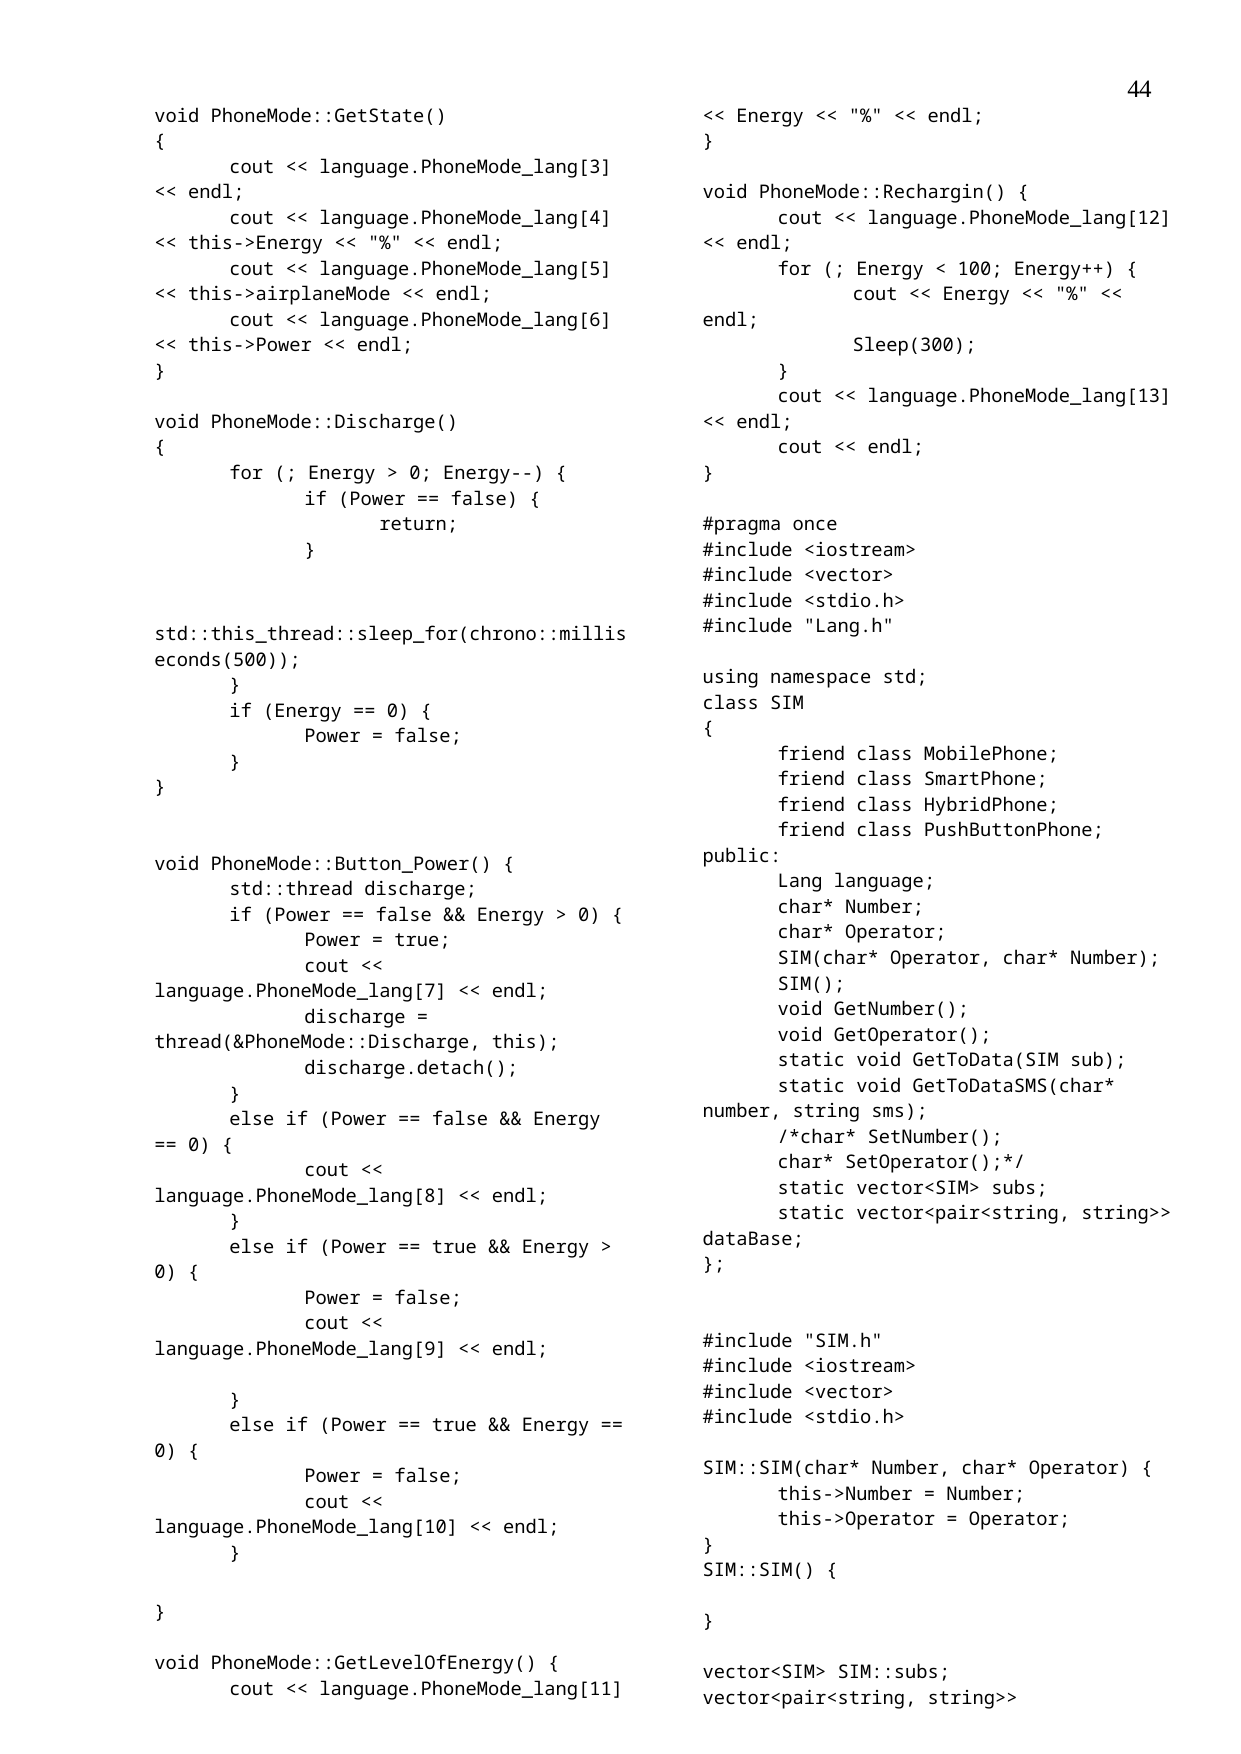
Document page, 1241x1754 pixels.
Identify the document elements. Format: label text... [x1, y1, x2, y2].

text cout << language.PhoneMode_lang[12] << endl; [702, 204, 1176, 255]
text using namespace std; [702, 663, 1176, 689]
text void GetNumber(); [702, 995, 1176, 1021]
text #pragma once [702, 510, 1176, 536]
text void PhoneMode::GetState() [154, 102, 627, 128]
text cout << endl; [702, 434, 1176, 459]
text return; [154, 510, 627, 536]
text SIM::SIM() { [702, 1557, 1176, 1582]
text cout << language.PhoneMode_lang[5] << this->airplaneMode << endl; [154, 255, 627, 306]
text else if (Power == false && Energy == 0) { [154, 1105, 627, 1156]
text cout << language.PhoneMode_lang[10] << endl; [154, 1488, 627, 1539]
text std::this_thread::sleep_for(chrono::milliseconds(500)); [154, 561, 627, 672]
text } [702, 128, 1176, 153]
text friend class HybridPhone; [702, 791, 1176, 817]
text void PhoneMode::Button_Power() { [154, 850, 627, 876]
text void GetOperator(); [702, 1021, 1176, 1046]
text } [154, 1207, 627, 1233]
text #include <iostream> [702, 1353, 1176, 1378]
text } [154, 748, 627, 774]
text friend class PushButtonPhone; [702, 817, 1176, 842]
text this->Number = Number; [702, 1480, 1176, 1506]
text if (Power == false && Energy > 0) { [154, 901, 627, 927]
text if (Power == false) { [154, 485, 627, 510]
text discharge = thread(&PhoneMode::Discharge, this); [154, 1003, 627, 1054]
text #include <vector> [702, 561, 1176, 587]
text SIM(); [702, 970, 1176, 995]
text else if (Power == true && Energy == 0) { [154, 1412, 627, 1463]
text cout << language.PhoneMode_lang[6] << this->Power << endl; [154, 306, 627, 357]
text #include <stdio.h> [702, 587, 1176, 612]
text cout << language.PhoneMode_lang[4] << this->Energy << "%" << endl; [154, 204, 627, 255]
text void PhoneMode::GetLevelOfEnergy() { [154, 1649, 627, 1675]
text public: [702, 842, 1176, 868]
text if (Energy == 0) { [154, 697, 627, 723]
text std::thread discharge; [154, 876, 627, 901]
text } [154, 774, 627, 799]
text } [702, 1531, 1176, 1557]
text cout << language.PhoneMode_lang[7] << endl; [154, 952, 627, 1003]
text cout << Energy << "%" << endl; [702, 281, 1176, 332]
text } [154, 672, 627, 697]
text /*char* SetNumber(); [702, 1123, 1176, 1148]
text void PhoneMode::Discharge() [154, 408, 627, 434]
text for (; Energy > 0; Energy--) { [154, 459, 627, 485]
text } [154, 1080, 627, 1105]
text discharge.detach(); [154, 1054, 627, 1080]
text cout << language.PhoneMode_lang[11] << Energy << "%" << endl; [154, 1675, 627, 1700]
text class SIM [702, 689, 1176, 714]
text vector<SIM> SIM::subs; [702, 1659, 1176, 1684]
text #include <iostream> [702, 536, 1176, 561]
text else if (Power == true && Energy > 0) { [154, 1233, 627, 1284]
text vector<pair<string, string>> SIM::dataBase; [702, 1684, 1176, 1710]
text cout << language.PhoneMode_lang[8] << endl; [154, 1156, 627, 1207]
text } [702, 1608, 1176, 1633]
text Sleep(300); [702, 332, 1176, 357]
text Lang language; [702, 868, 1176, 893]
text cout << language.PhoneMode_lang[9] << endl; [154, 1309, 627, 1386]
text Power = false; [154, 1284, 627, 1309]
text static vector<SIM> subs; [702, 1174, 1176, 1199]
text #include "SIM.h" [702, 1327, 1176, 1353]
text } [154, 357, 627, 383]
text friend class MobilePhone; [702, 740, 1176, 766]
text static void GetToData(SIM sub); [702, 1046, 1176, 1072]
text }; [702, 1251, 1176, 1276]
text cout << language.PhoneMode_lang[13] << endl; [702, 383, 1176, 434]
text #include <vector> [702, 1378, 1176, 1404]
text static void GetToDataSMS(char* number, string sms); [702, 1072, 1176, 1123]
text Power = false; [154, 723, 627, 748]
text } [154, 1598, 627, 1624]
text SIM(char* Operator, char* Number); [702, 944, 1176, 970]
text } [154, 1539, 627, 1565]
text Power = true; [154, 927, 627, 952]
text #include <stdio.h> [702, 1404, 1176, 1429]
text { [702, 714, 1176, 740]
text for (; Energy < 100; Energy++) { [702, 255, 1176, 281]
text char* Operator; [702, 919, 1176, 944]
text } [702, 459, 1176, 485]
text friend class SmartPhone; [702, 766, 1176, 791]
text Power = false; [154, 1463, 627, 1488]
text SIM::SIM(char* Number, char* Operator) { [702, 1455, 1176, 1480]
text char* SetOperator();*/ [702, 1148, 1176, 1174]
text this->Operator = Operator; [702, 1506, 1176, 1531]
text cout << language.PhoneMode_lang[11] << Energy << "%" << endl; [702, 102, 1176, 128]
text char* Number; [702, 893, 1176, 919]
text void PhoneMode::Rechargin() { [702, 179, 1176, 204]
text static vector<pair<string, string>> dataBase; [702, 1199, 1176, 1251]
text #include "Lang.h" [702, 612, 1176, 638]
text } [154, 1386, 627, 1412]
text } [154, 536, 627, 561]
text cout << language.PhoneMode_lang[3] << endl; [154, 153, 627, 204]
text { [154, 434, 627, 459]
text } [702, 357, 1176, 383]
text { [154, 128, 627, 153]
